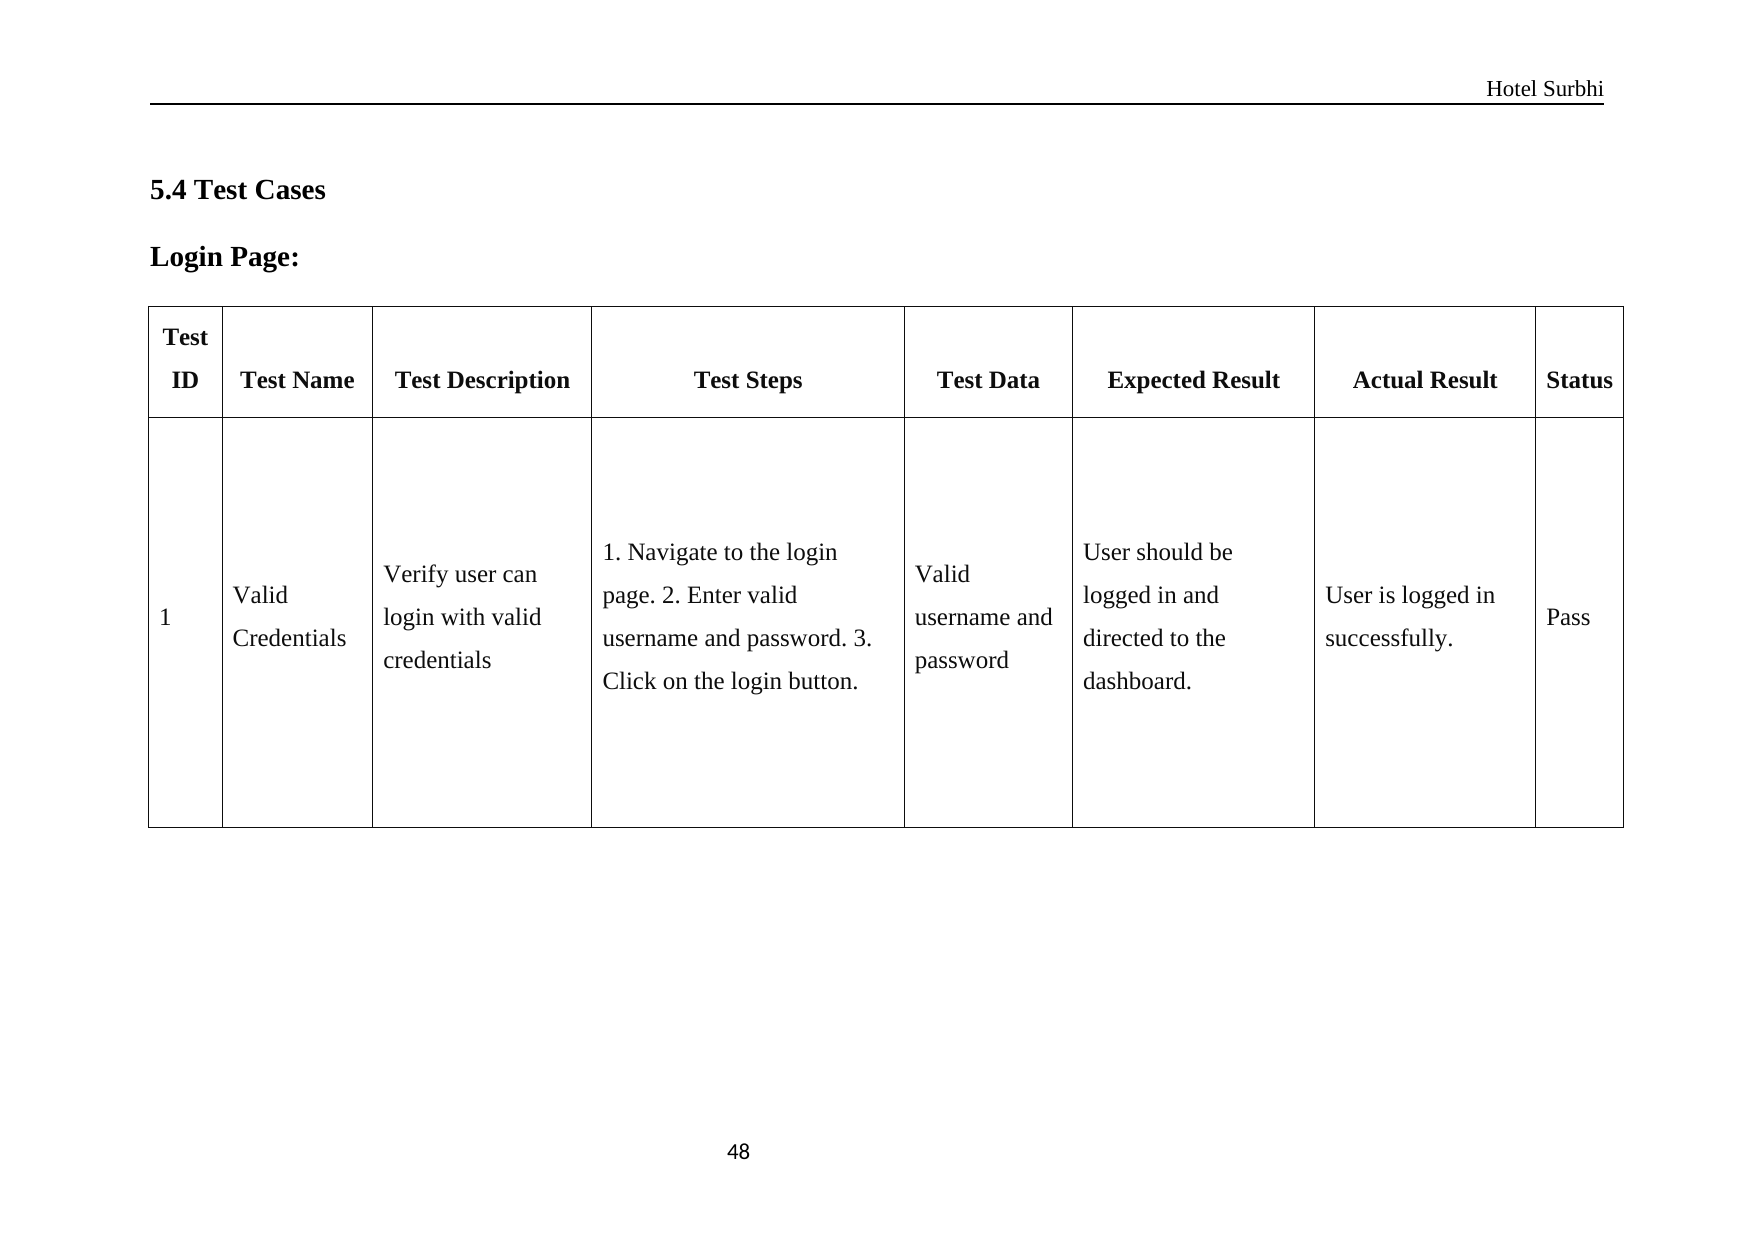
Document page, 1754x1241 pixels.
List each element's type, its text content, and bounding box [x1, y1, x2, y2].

table_cell Valid username and password [905, 418, 1072, 827]
table_cell 1. Navigate to the login page. 2. Enter valid username and password. 3. Click on the login button. [592, 418, 904, 827]
table_header Test Data [905, 307, 1072, 417]
table_header Test ID [149, 307, 222, 417]
table_header Status [1536, 307, 1623, 417]
table_header Test Name [223, 307, 372, 417]
table_header Test Steps [592, 307, 904, 417]
table_cell User should be logged in and directed to the dashboard. [1073, 418, 1314, 827]
text Login Page: [150, 239, 1604, 272]
text 5.4 Test Cases [150, 172, 1604, 205]
table_cell Verify user can login with valid credentials [373, 418, 591, 827]
table_cell Pass [1536, 418, 1623, 827]
table_header Actual Result [1315, 307, 1535, 417]
table_header Test Description [373, 307, 591, 417]
table_header Expected Result [1073, 307, 1314, 417]
table_cell User is logged in successfully. [1315, 418, 1535, 827]
table_cell 1 [149, 418, 222, 827]
table_cell Valid Credentials [223, 418, 372, 827]
